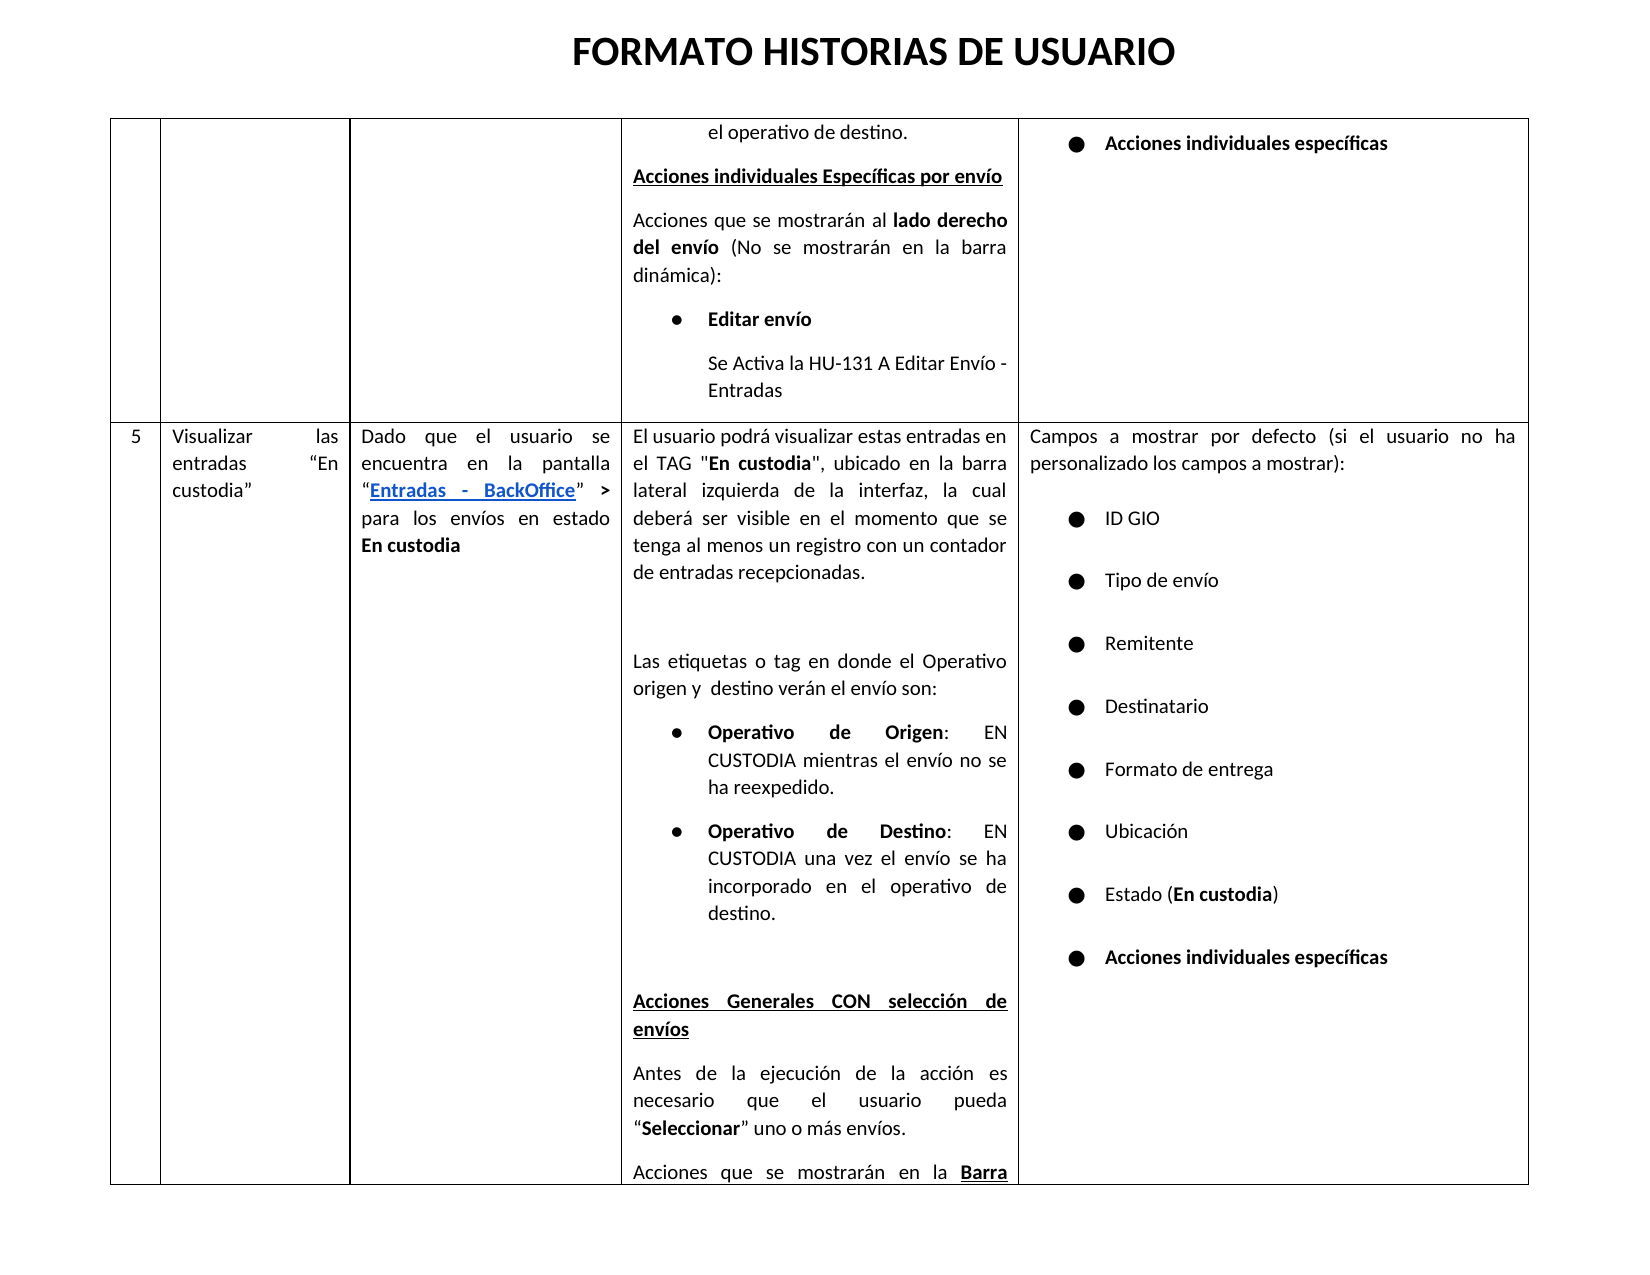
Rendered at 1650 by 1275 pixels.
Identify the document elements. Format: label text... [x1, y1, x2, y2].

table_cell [1019, 423, 1528, 1184]
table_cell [161, 423, 349, 1184]
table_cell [351, 119, 621, 422]
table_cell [351, 423, 621, 1184]
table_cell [622, 423, 1018, 1184]
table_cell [161, 119, 349, 422]
table_cell 4 [111, 119, 160, 422]
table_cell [622, 119, 1018, 422]
table_cell 5 [111, 423, 160, 1184]
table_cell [1019, 119, 1528, 422]
